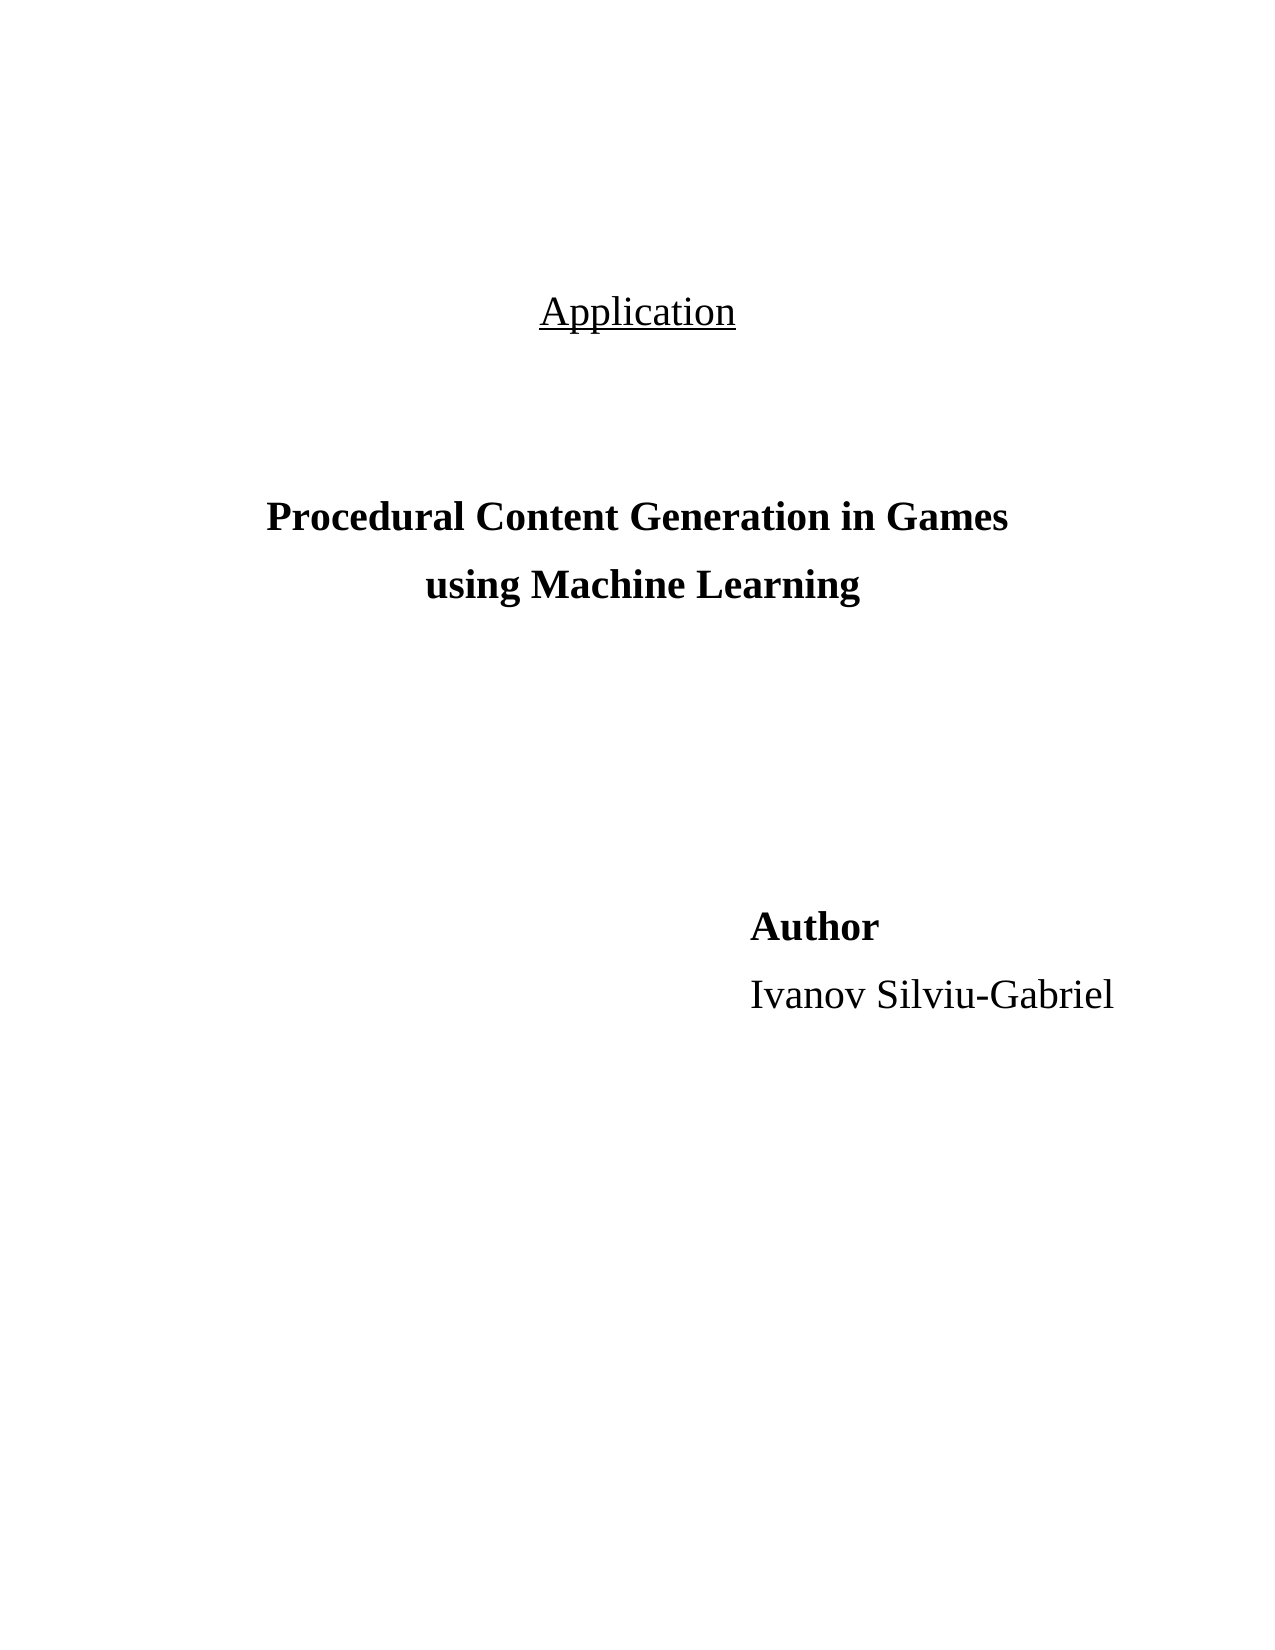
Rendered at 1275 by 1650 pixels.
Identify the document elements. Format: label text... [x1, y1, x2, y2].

text Procedural Content Generation in Games [150, 492, 1125, 539]
text Ivanov Silviu-Gabriel [150, 970, 1125, 1018]
text Author [150, 902, 1125, 949]
text Application [150, 287, 1125, 334]
text using Machine Learning [150, 560, 1125, 608]
